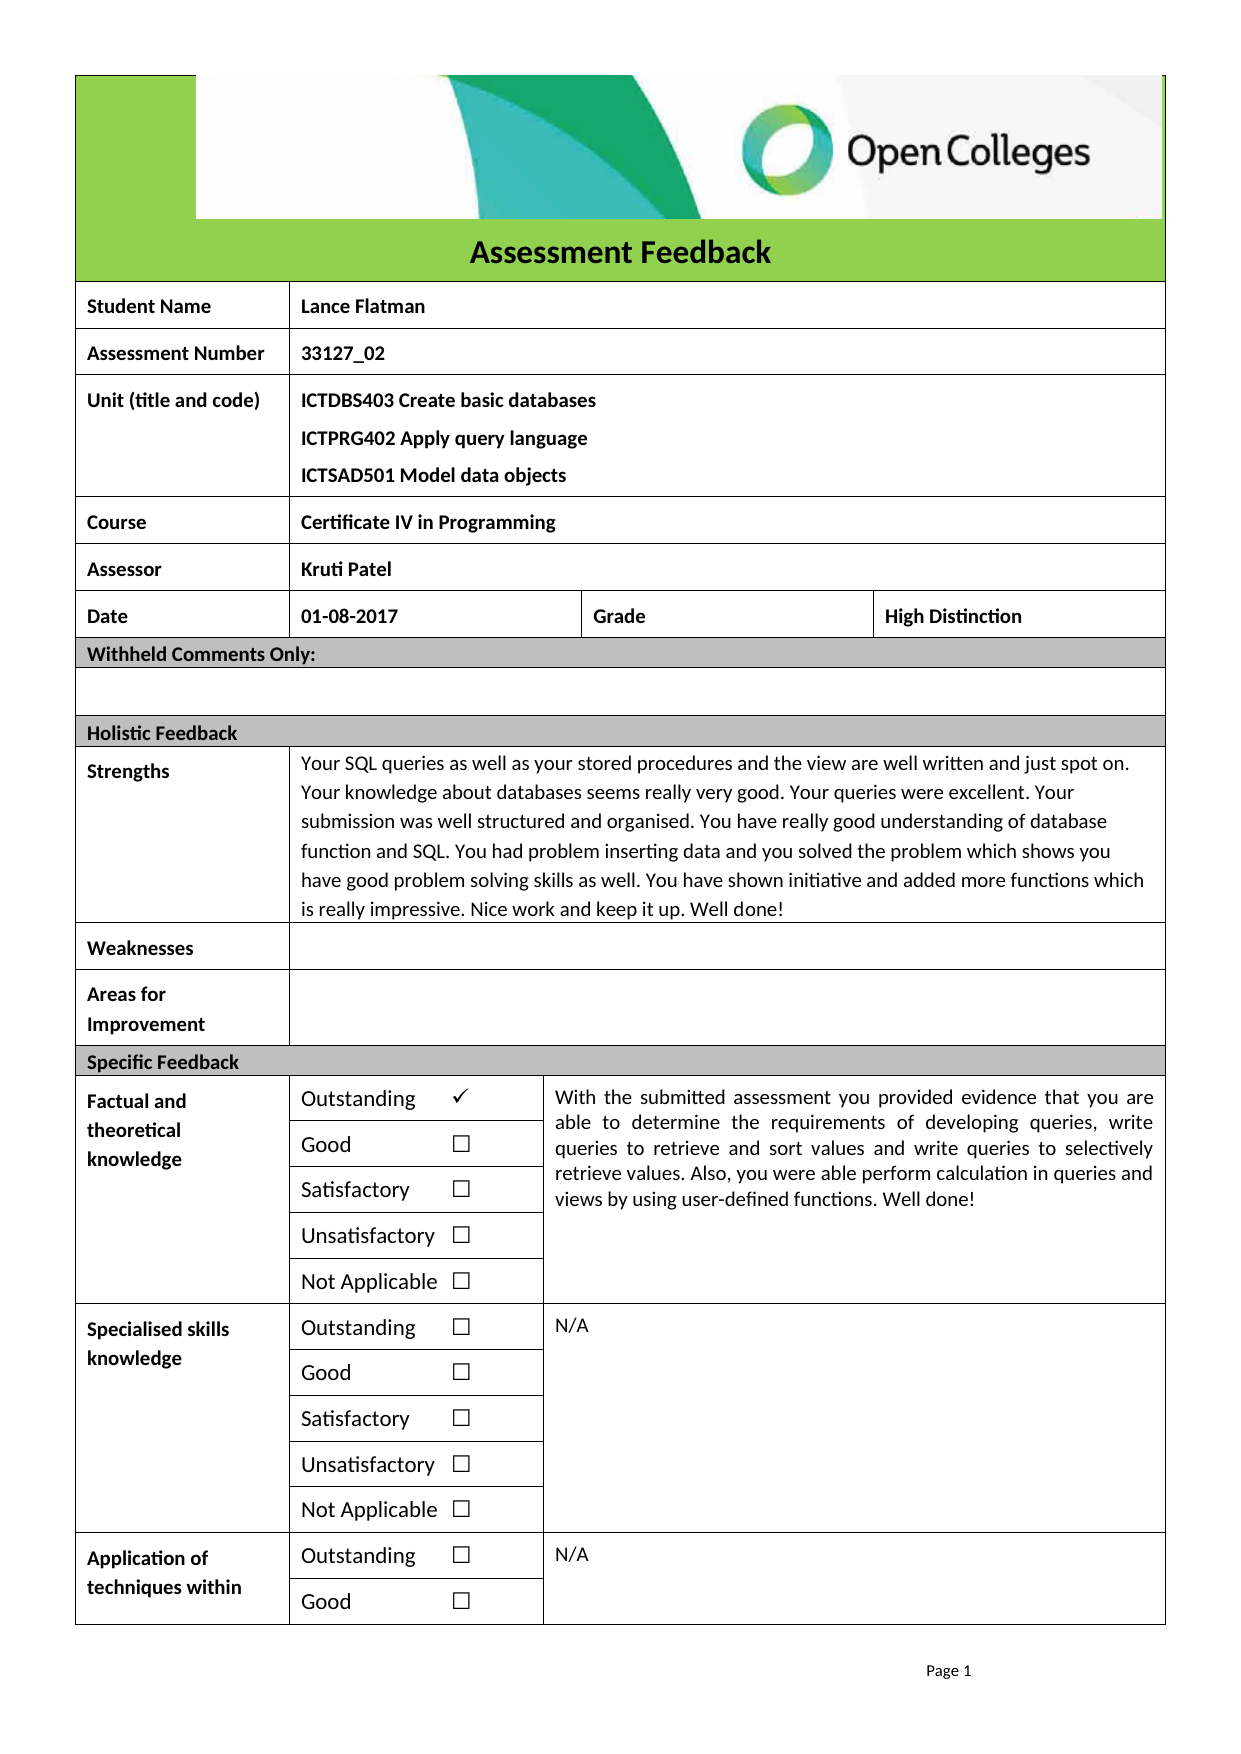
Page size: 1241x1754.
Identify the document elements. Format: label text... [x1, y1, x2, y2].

table_cell Not Applicable ☐ [290, 1259, 543, 1303]
table_cell Student Name [76, 282, 289, 327]
table_cell Course [76, 497, 289, 543]
table_cell Specific Feedback [76, 1046, 1165, 1075]
table_cell Application of techniques within unpredictable scenarios [76, 1533, 289, 1623]
table_cell Grade [582, 591, 873, 637]
table_cell N/A [544, 1304, 1165, 1532]
table_cell Certificate IV in Programming [290, 497, 1165, 543]
table_cell Outstanding ☐ [290, 1533, 543, 1578]
table_cell 01-08-2017 [290, 591, 581, 637]
table_cell [290, 923, 1165, 968]
table_cell Strengths [76, 747, 289, 922]
table_cell [76, 668, 1165, 715]
table_cell [290, 970, 1165, 1044]
table_cell Weaknesses [76, 923, 289, 968]
table_cell Lance Flatman [290, 282, 1165, 327]
table_cell Satisfactory ☐ [290, 1396, 543, 1441]
table_cell 33127_02 [290, 329, 1165, 374]
table_cell With the submitted assessment you provided evidence that you are able to determine the requirements of developing queries, write queries to retrieve and sort values and write queries to selectively retrieve values. Also, you were able perform calculation in queries and views by using user-defined functions. Well done! [544, 1076, 1165, 1303]
table_cell Holistic Feedback [76, 716, 1165, 746]
table_cell Not Applicable ☐ [290, 1487, 543, 1532]
table_cell Good ☐ [290, 1350, 543, 1395]
table_cell Specialised skills knowledge [76, 1304, 289, 1532]
table_cell Satisfactory ☐ [290, 1167, 543, 1212]
table_cell Factual and theoretical knowledge [76, 1076, 289, 1303]
table_cell Good ☐ [290, 1579, 543, 1623]
table_cell Date [76, 591, 289, 637]
table_cell Unsatisfactory ☐ [290, 1442, 543, 1486]
table_cell Outstanding [290, 1076, 543, 1120]
table_cell Good ☐ [290, 1121, 543, 1166]
table_cell Unit (title and code) [76, 375, 289, 496]
picture [195, 75, 1162, 219]
table_cell Assessor [76, 544, 289, 590]
table_cell High Distinction [874, 591, 1165, 637]
table_cell N/A [544, 1533, 1165, 1623]
table_cell Assessment Number [76, 329, 289, 374]
table_cell ICTDBS403 Create basic databases ICTPRG402 Apply query language ICTSAD501 Model data objects [290, 375, 1165, 496]
table_cell Withheld Comments Only: [76, 638, 1165, 667]
table_cell Unsatisfactory ☐ [290, 1213, 543, 1258]
table_cell Outstanding ☐ [290, 1304, 543, 1349]
table_cell Kruti Patel [290, 544, 1165, 590]
table_cell Areas for Improvement [76, 970, 289, 1044]
table_header Assessment Feedback [76, 76, 1165, 281]
table_cell Your SQL queries as well as your stored procedures and the view are well written and just spot on. Your knowledge about databases seems really very good. Your queries were excellent. Your submission was well structured and organised. You have really good understanding of database function and SQL. You had problem inserting data and you solved the problem which shows you have good problem solving skills as well. You have shown initiative and added more functions which is really impressive. Nice work and keep it up. Well done! [290, 747, 1165, 922]
